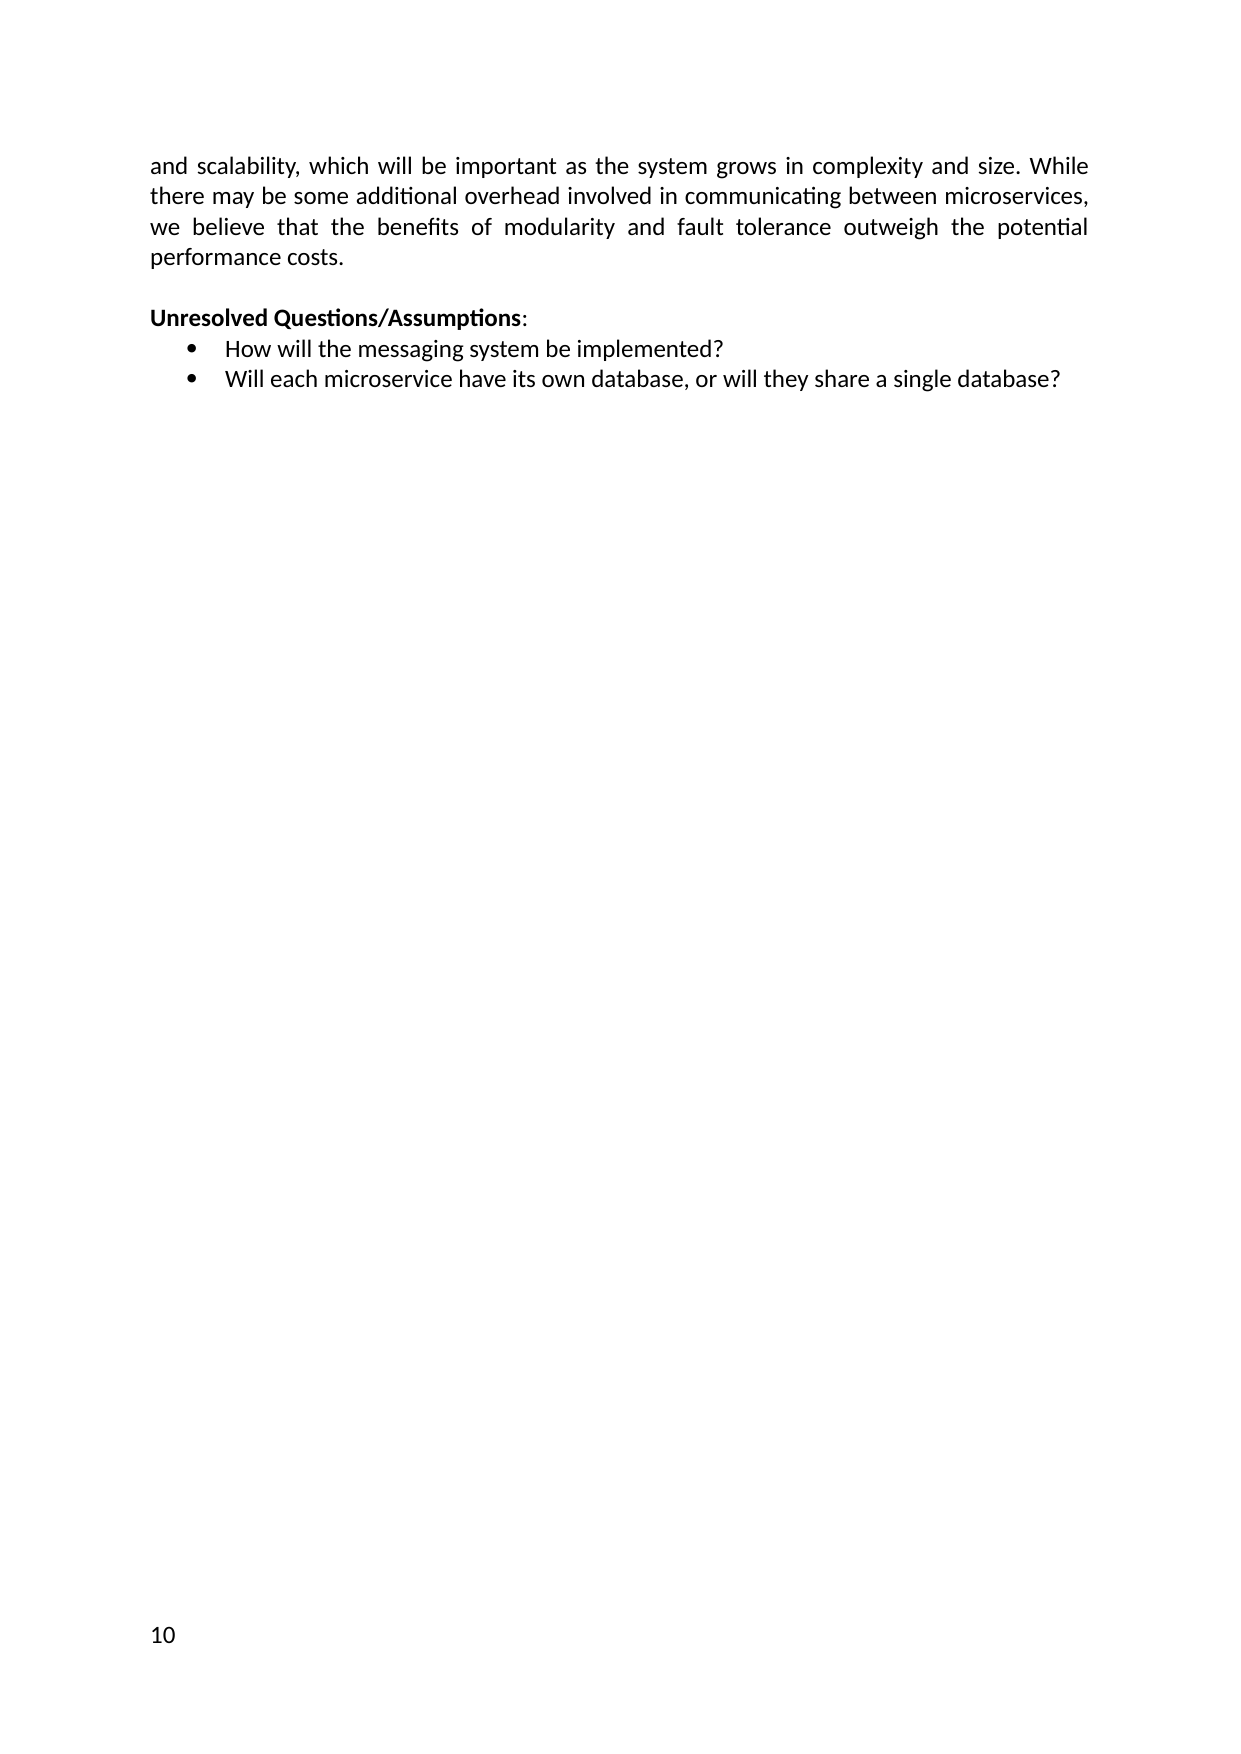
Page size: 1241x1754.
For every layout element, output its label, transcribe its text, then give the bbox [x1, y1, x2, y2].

text Unresolved Questions/Assumptions: [150, 303, 1090, 333]
list How will the messaging system be implemented? [187, 333, 1090, 364]
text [150, 150, 1090, 272]
list Will each microservice have its own database, or will they share a single database? [187, 364, 1090, 394]
